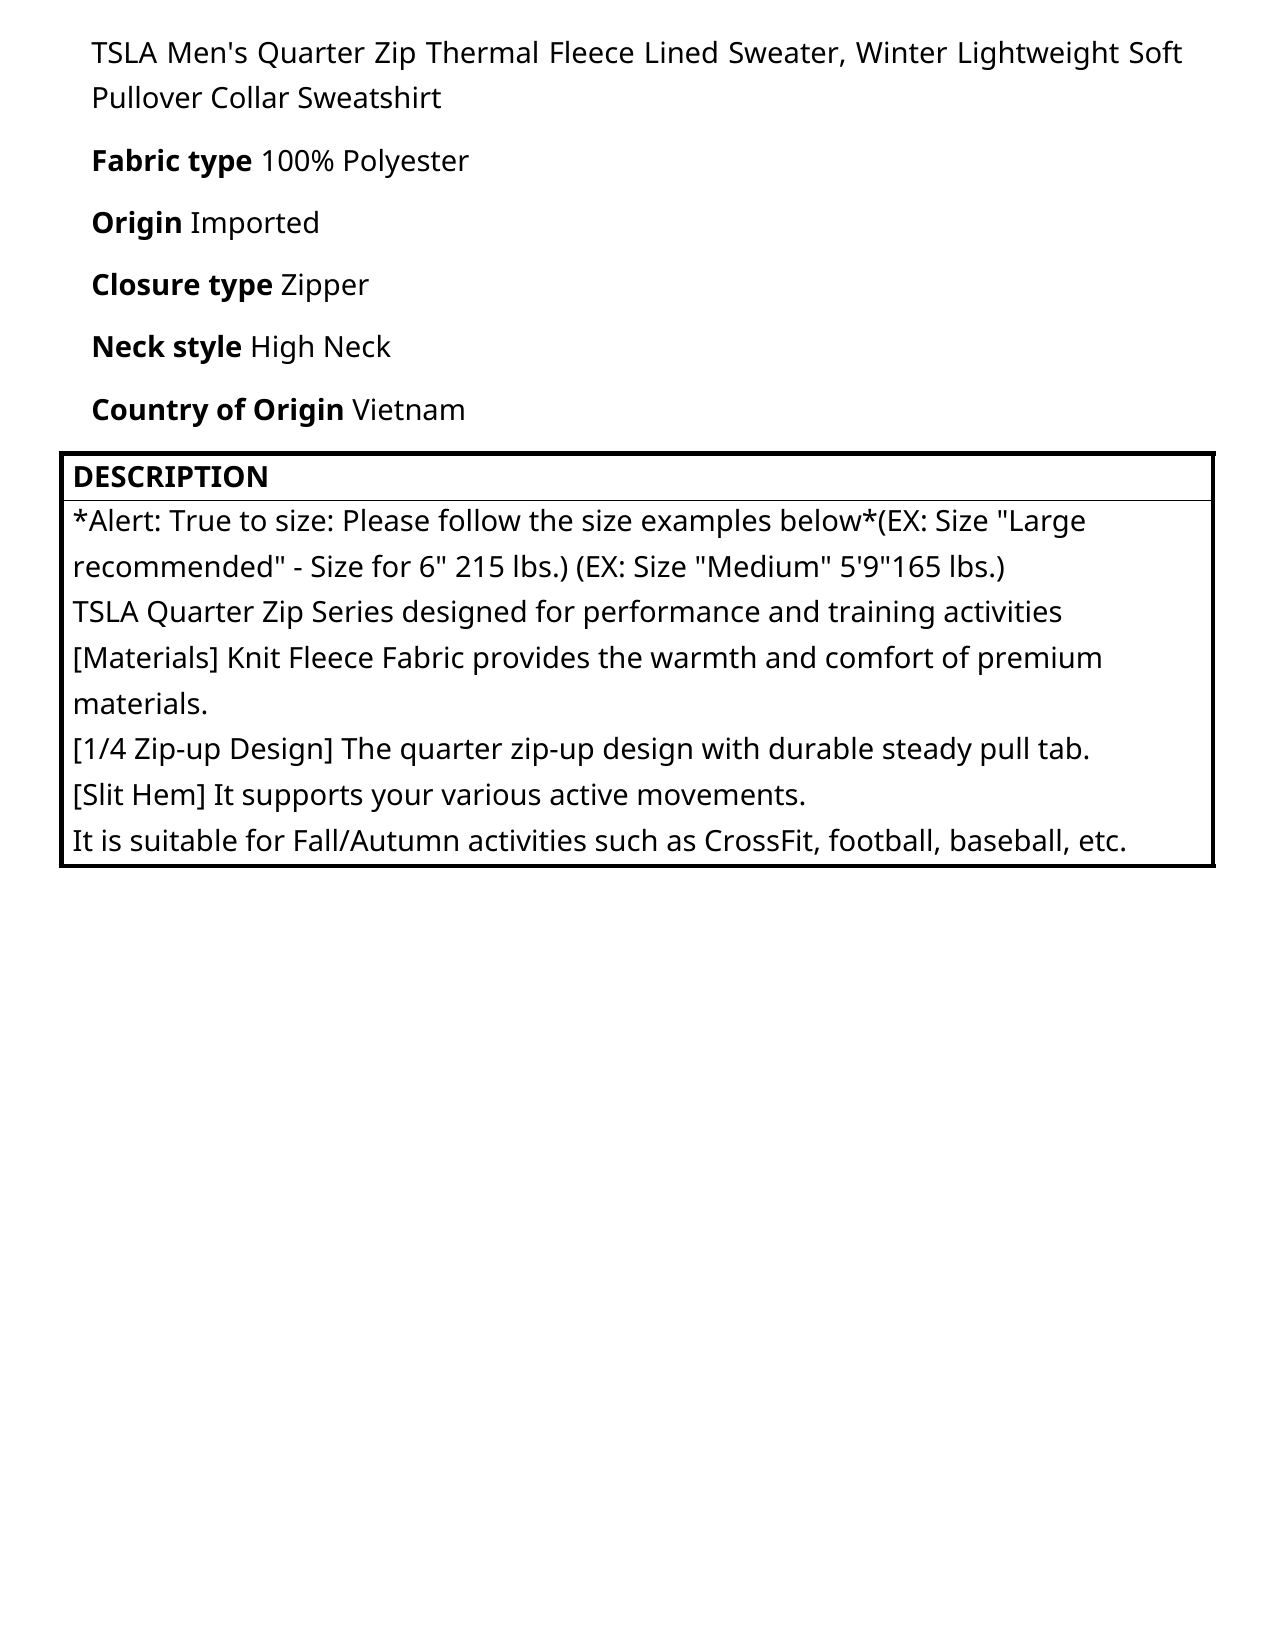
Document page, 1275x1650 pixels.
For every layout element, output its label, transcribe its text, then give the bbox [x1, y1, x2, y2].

text Closure type Zipper [91, 264, 1184, 304]
text TSLA Men's Quarter Zip Thermal Fleece Lined Sweater, Winter Lightweight Soft Pullover Collar Sweatshirt [91, 32, 1184, 117]
table_header DESCRIPTION [64, 456, 1211, 499]
text Origin Imported [91, 202, 1184, 242]
text Fabric type 100% Polyester [91, 140, 1184, 179]
text Country of Origin Vietnam [91, 389, 1184, 429]
table_cell *Alert: True to size: Please follow the size examples below*(EX: Size "Large recommended" - Size for 6" 215 lbs.) (EX: Size "Medium" 5'9"165 lbs.) TSLA Quarter Zip Series designed for performance and training activities [Materials] Knit Fleece Fabric provides the warmth and comfort of premium materials. [1/4 Zip-up Design] The quarter zip-up design with durable steady pull tab. [Slit Hem] It supports your various active movements. It is suitable for Fall/Autumn activities such as CrossFit, football, baseball, etc. [64, 501, 1211, 863]
text Neck style High Neck [91, 327, 1184, 366]
